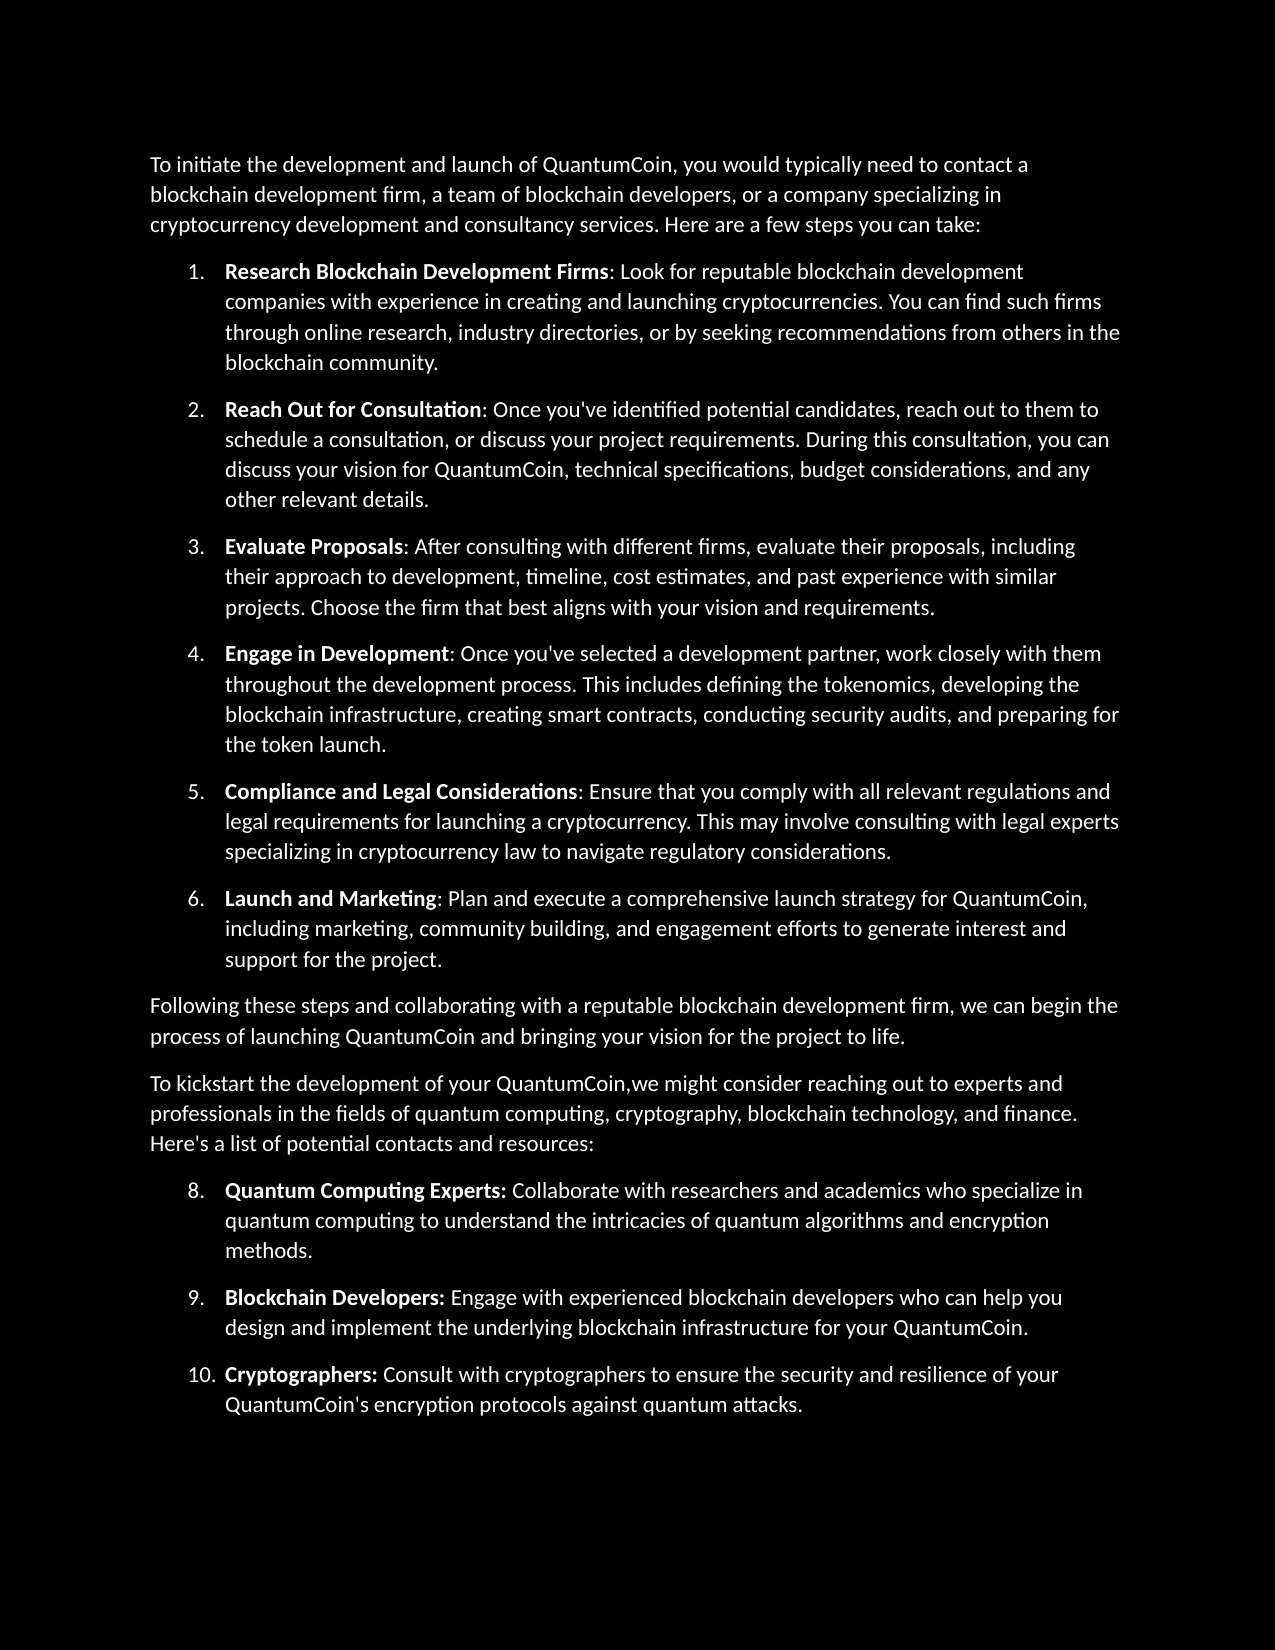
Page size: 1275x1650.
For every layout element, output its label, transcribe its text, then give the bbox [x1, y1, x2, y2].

list Launch and Marketing: Plan and execute a comprehensive launch strategy for QuantumCoin, including marketing, community building, and engagement efforts to generate interest and support for the project. [187, 884, 1125, 973]
list Blockchain Developers: Engage with experienced blockchain developers who can help you design and implement the underlying blockchain infrastructure for your QuantumCoin. [187, 1283, 1125, 1342]
list Research Blockchain Development Firms: Look for reputable blockchain development companies with experience in creating and launching cryptocurrencies. You can find such firms through online research, industry directories, or by seeking recommendations from others in the blockchain community. [187, 257, 1125, 376]
list Quantum Computing Experts: Collaborate with researchers and academics who specialize in quantum computing to understand the intricacies of quantum algorithms and encryption methods. [187, 1176, 1125, 1264]
text To initiate the development and launch of QuantumCoin, you would typically need to contact a blockchain development firm, a team of blockchain developers, or a company specializing in cryptocurrency development and consultancy services. Here are a few steps you can take: [150, 150, 1125, 238]
text Following these steps and collaborating with a reputable blockchain development firm, we can begin the process of launching QuantumCoin and bringing your vision for the project to life. [150, 992, 1125, 1050]
list Evaluate Proposals: After consulting with different firms, evaluate their proposals, including their approach to development, timeline, cost estimates, and past experience with similar projects. Choose the firm that best aligns with your vision and requirements. [187, 532, 1125, 621]
list Engage in Development: Once you've selected a development partner, work closely with them throughout the development process. This includes defining the tokenomics, developing the blockchain infrastructure, creating smart contracts, conducting security audits, and preparing for the token launch. [187, 639, 1125, 758]
list Reach Out for Consultation: Once you've identified potential candidates, reach out to them to schedule a consultation, or discuss your project requirements. During this consultation, you can discuss your vision for QuantumCoin, technical specifications, budget considerations, and any other relevant details. [187, 395, 1125, 513]
text To kickstart the development of your QuantumCoin,we might consider reaching out to experts and professionals in the fields of quantum computing, cryptography, blockchain technology, and finance. Here's a list of potential contacts and resources: [150, 1069, 1125, 1157]
list Compliance and Legal Considerations: Ensure that you comply with all relevant regulations and legal requirements for launching a cryptocurrency. This may involve consulting with legal experts specializing in cryptocurrency law to navigate regulatory considerations. [187, 777, 1125, 866]
list Cryptographers: Consult with cryptographers to ensure the security and resilience of your QuantumCoin's encryption protocols against quantum attacks. [187, 1360, 1125, 1419]
